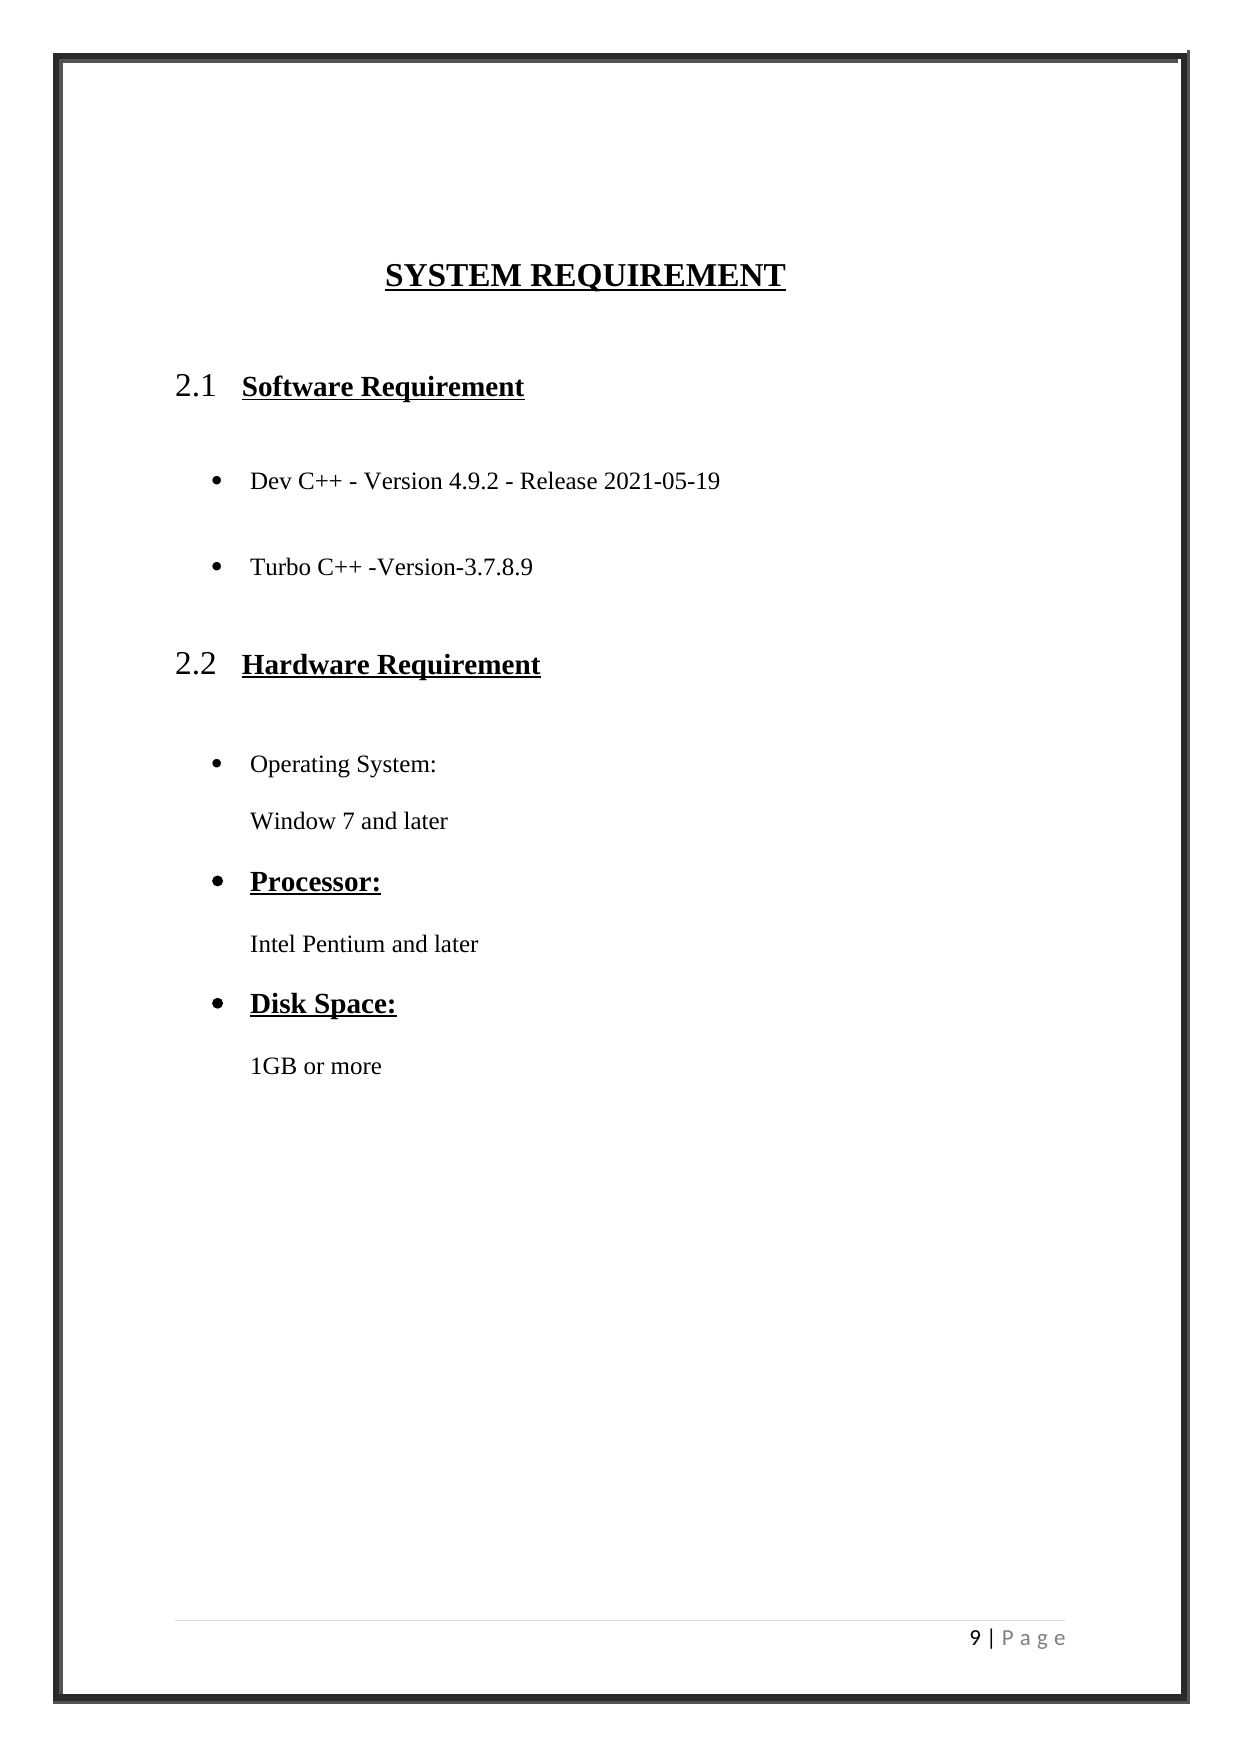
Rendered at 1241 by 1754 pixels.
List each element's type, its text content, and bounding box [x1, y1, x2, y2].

list Disk Space: [212, 986, 996, 1020]
text 2.2 Hardware Requirement [175, 643, 996, 682]
list Window 7 and later [250, 806, 996, 835]
list 1GB or more [250, 1051, 996, 1080]
list Turbo C++ -Version-3.7.8.9 [212, 552, 996, 581]
text 2.1 Software Requirement [175, 366, 996, 404]
text SYSTEM REQUIREMENT [175, 255, 996, 294]
list Processor: [212, 864, 996, 898]
list Operating System: [212, 749, 996, 778]
list Intel Pentium and later [250, 929, 996, 957]
list Dev C++ - Version 4.9.2 - Release 2021-05-19 [212, 466, 996, 495]
